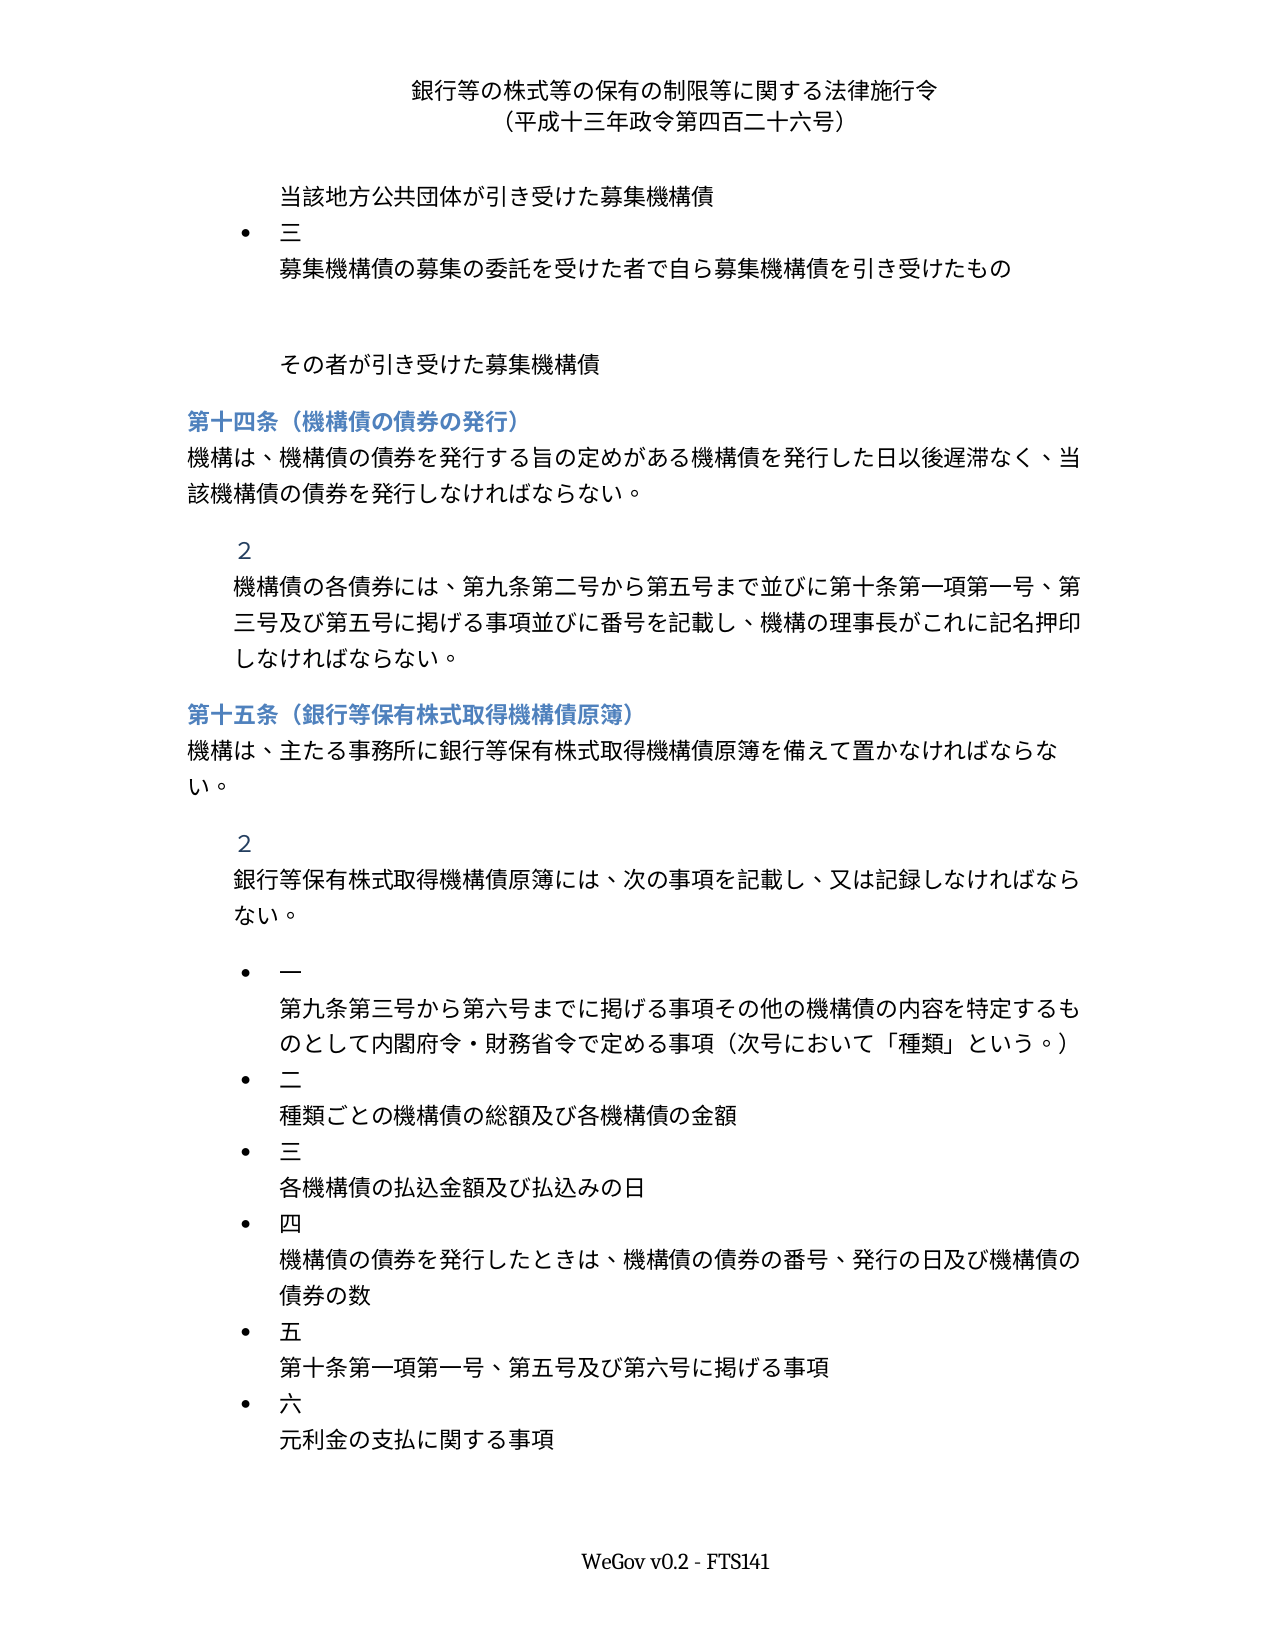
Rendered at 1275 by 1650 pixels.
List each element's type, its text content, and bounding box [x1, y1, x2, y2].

list 四 機構債の債券を発行したときは、機構債の債券の番号、発行の日及び機構債の債券の数 [242, 1208, 1087, 1311]
text 機構は、機構債の債券を発行する旨の定めがある機構債を発行した日以後遅滞なく、当該機構債の債券を発行しなければならない。 [187, 442, 1087, 509]
list 三 募集機構債の募集の委託を受けた者で自ら募集機構債を引き受けたもの その者が引き受けた募集機構債 [242, 217, 1087, 381]
list 六 元利金の支払に関する事項 [242, 1388, 1087, 1455]
subtitle ２ [233, 535, 1087, 566]
list 三 各機構債の払込金額及び払込みの日 [242, 1136, 1087, 1203]
subtitle ２ [233, 828, 1087, 859]
text 銀行等保有株式取得機構債原簿には、次の事項を記載し、又は記録しなければならない。 [233, 864, 1087, 931]
list 一 第九条第三号から第六号までに掲げる事項その他の機構債の内容を特定するものとして内閣府令・財務省令で定める事項（次号において「種類」という。） [242, 957, 1087, 1060]
text 機構は、主たる事務所に銀行等保有株式取得機構債原簿を備えて置かなければならない。 [187, 735, 1087, 802]
list 五 第十条第一項第一号、第五号及び第六号に掲げる事項 [242, 1316, 1087, 1383]
text 機構債の各債券には、第九条第二号から第五号まで並びに第十条第一項第一号、第三号及び第五号に掲げる事項並びに番号を記載し、機構の理事長がこれに記名押印しなければならない。 [233, 571, 1087, 674]
list 二 種類ごとの機構債の総額及び各機構債の金額 [242, 1064, 1087, 1132]
list 二 募集機構債を引き受けた地方公共団体 当該地方公共団体が引き受けた募集機構債 [242, 150, 1087, 212]
subtitle 第十五条（銀行等保有株式取得機構債原簿） [187, 699, 1087, 731]
subtitle 第十四条（機構債の債券の発行） [187, 406, 1087, 437]
